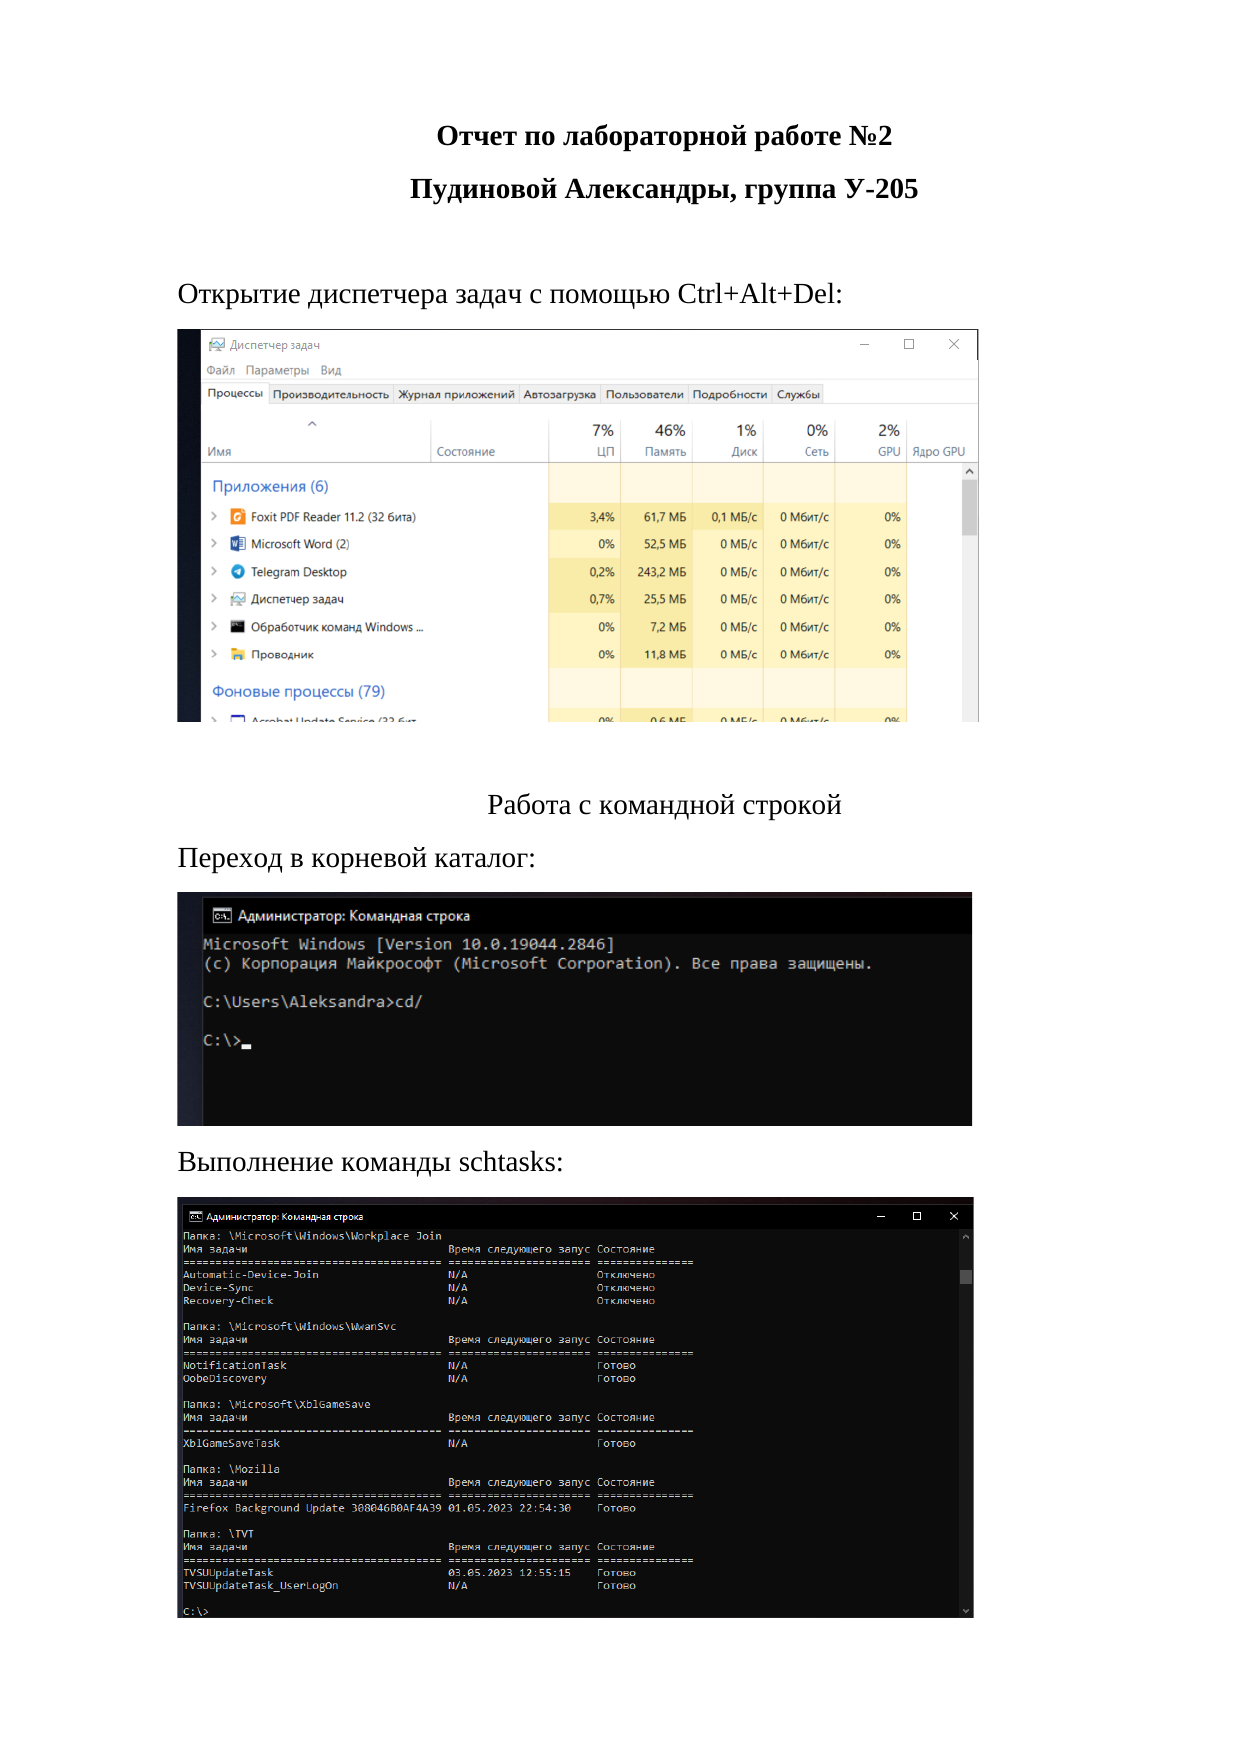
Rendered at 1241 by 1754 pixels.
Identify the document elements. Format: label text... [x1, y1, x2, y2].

text Отчет по лабораторной работе №2 [177, 118, 1152, 152]
text Выполнение команды schtasks: [177, 1144, 1152, 1178]
text Переход в корневой каталог: [177, 840, 1152, 873]
picture [177, 892, 973, 1126]
text Работа с командной строкой [177, 787, 1152, 820]
text Пудиновой Александры, группа У-205 [177, 171, 1152, 204]
picture [177, 1197, 974, 1618]
text Открытие диспетчера задач с помощью Ctrl+Alt+Del: [177, 277, 1152, 310]
picture [177, 329, 979, 722]
